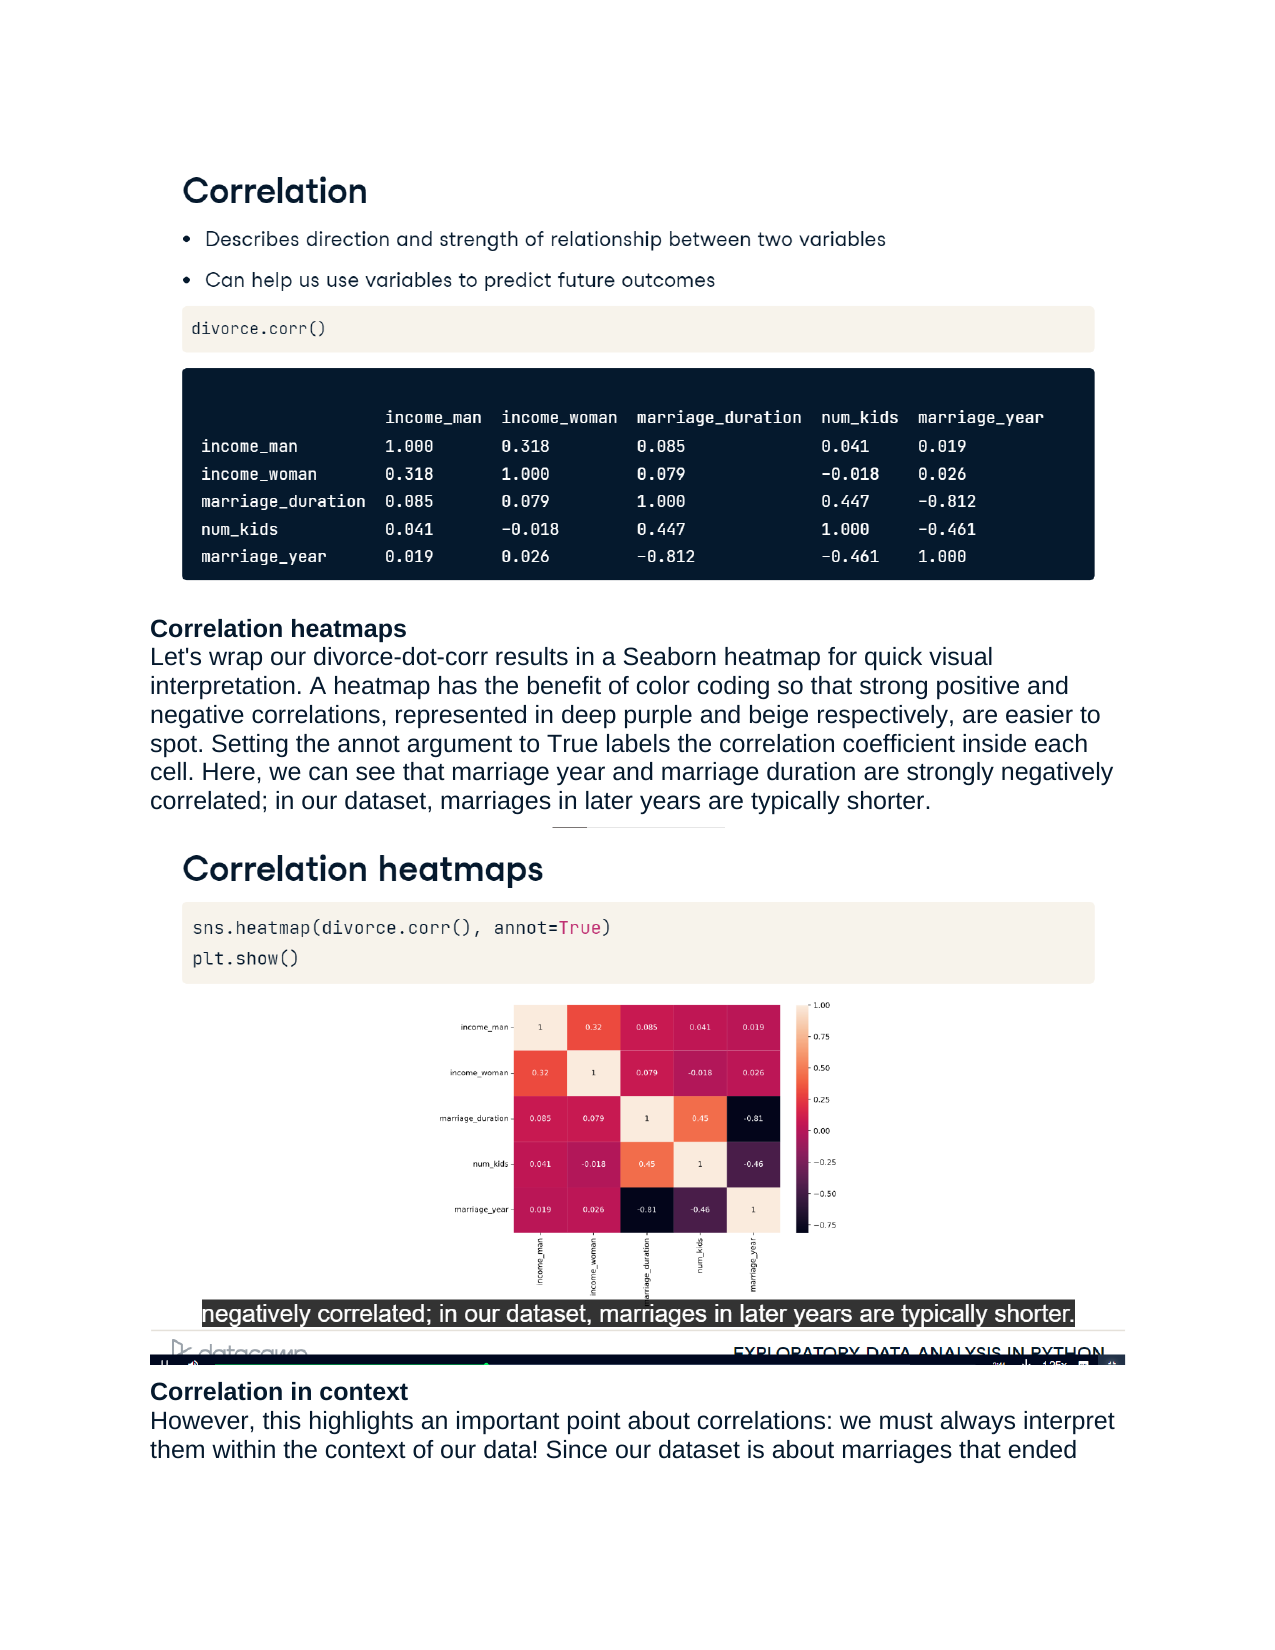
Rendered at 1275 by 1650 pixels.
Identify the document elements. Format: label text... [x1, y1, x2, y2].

text Correlation in context [150, 1377, 1125, 1406]
picture [150, 827, 1125, 1365]
text Let's wrap our divorce-dot-corr results in a Seaborn heatmap for quick visual interpretation. A heatmap has the benefit of color coding so that strong positive and negative correlations, represented in deep purple and beige respectively, are easier to spot. Setting the annot argument to True labels the correlation coefficient inside each cell. Here, we can see that marriage year and marriage duration are strongly negatively correlated; in our dataset, marriages in later years are typically shorter. [150, 642, 1125, 815]
text Correlation heatmaps [150, 614, 1125, 642]
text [150, 1406, 1125, 1464]
picture [150, 150, 1125, 602]
